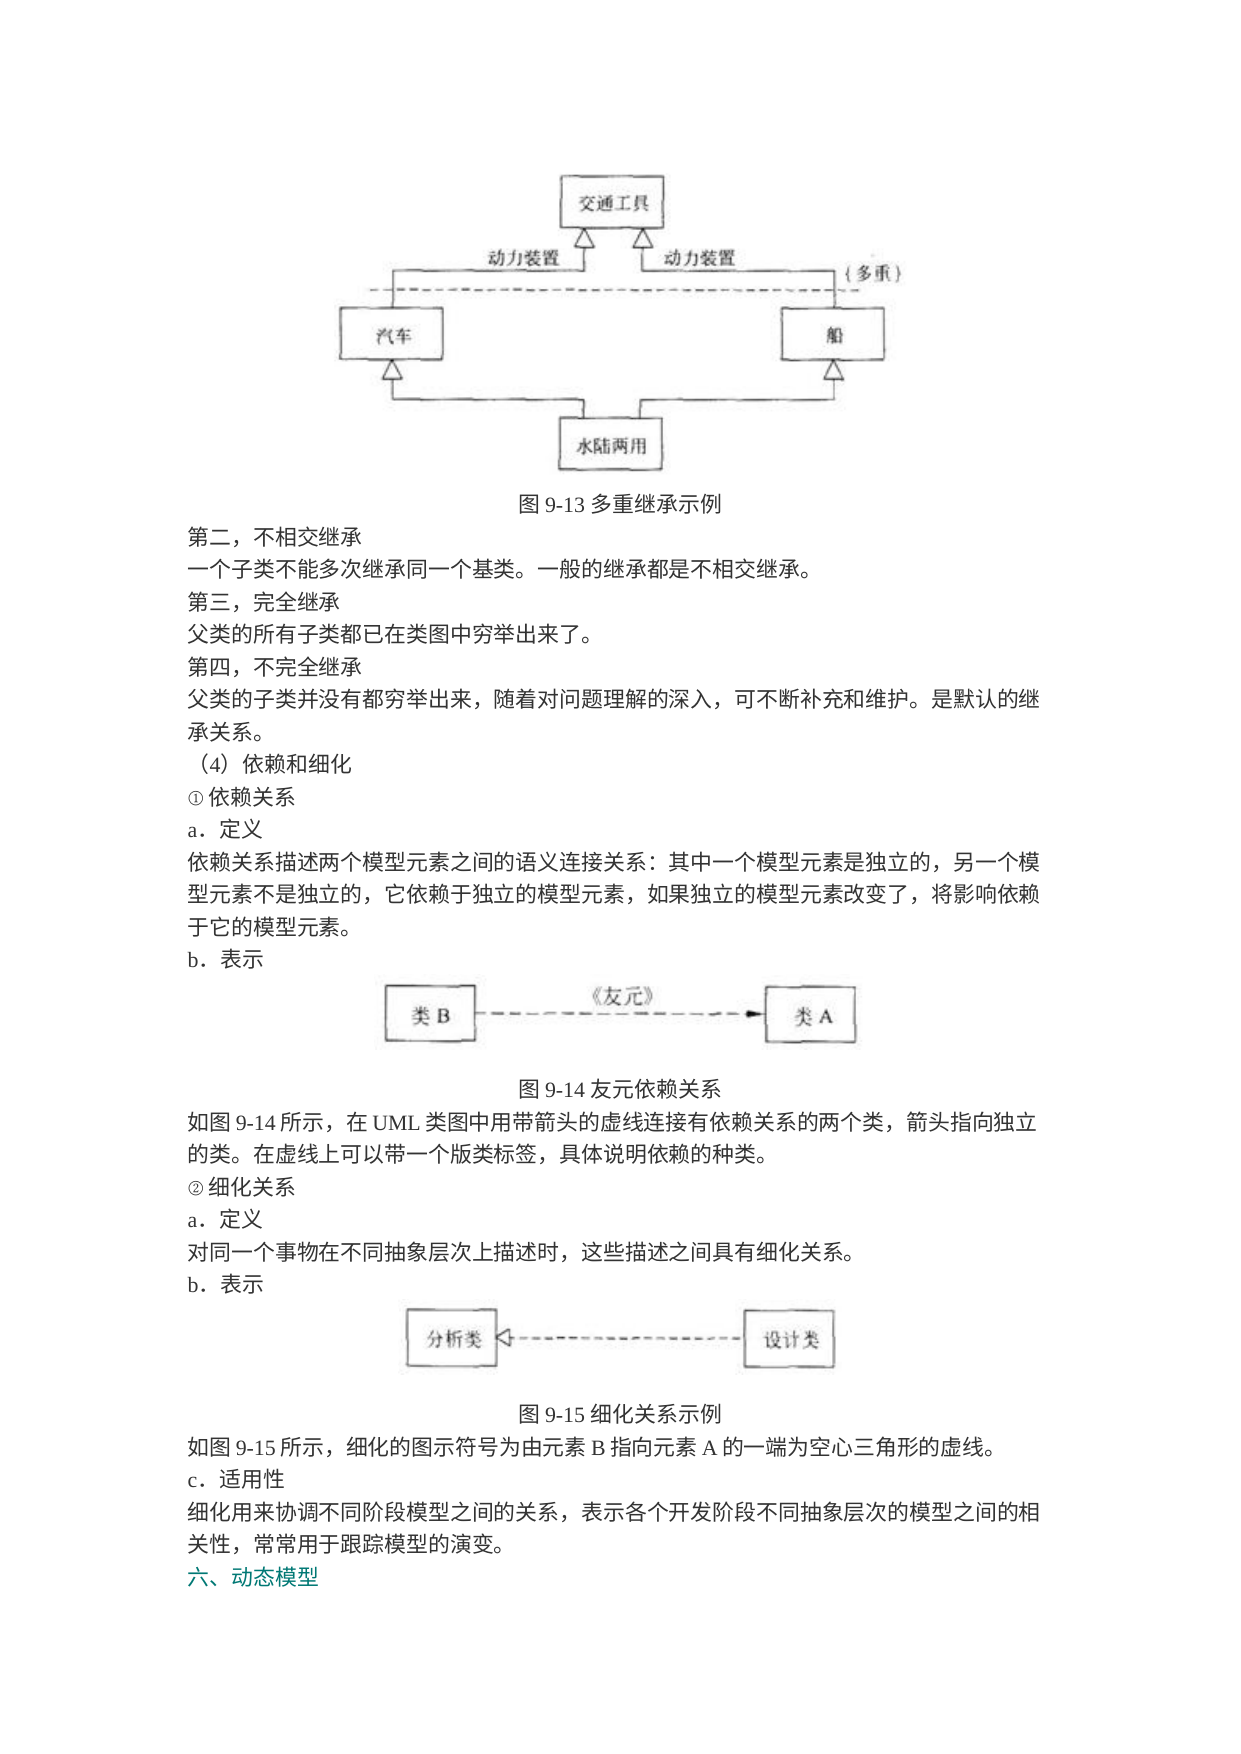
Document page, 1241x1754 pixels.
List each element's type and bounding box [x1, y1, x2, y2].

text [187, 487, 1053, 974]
picture [374, 974, 867, 1050]
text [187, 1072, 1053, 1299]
picture [333, 162, 907, 476]
picture [398, 1299, 842, 1375]
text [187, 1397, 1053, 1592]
